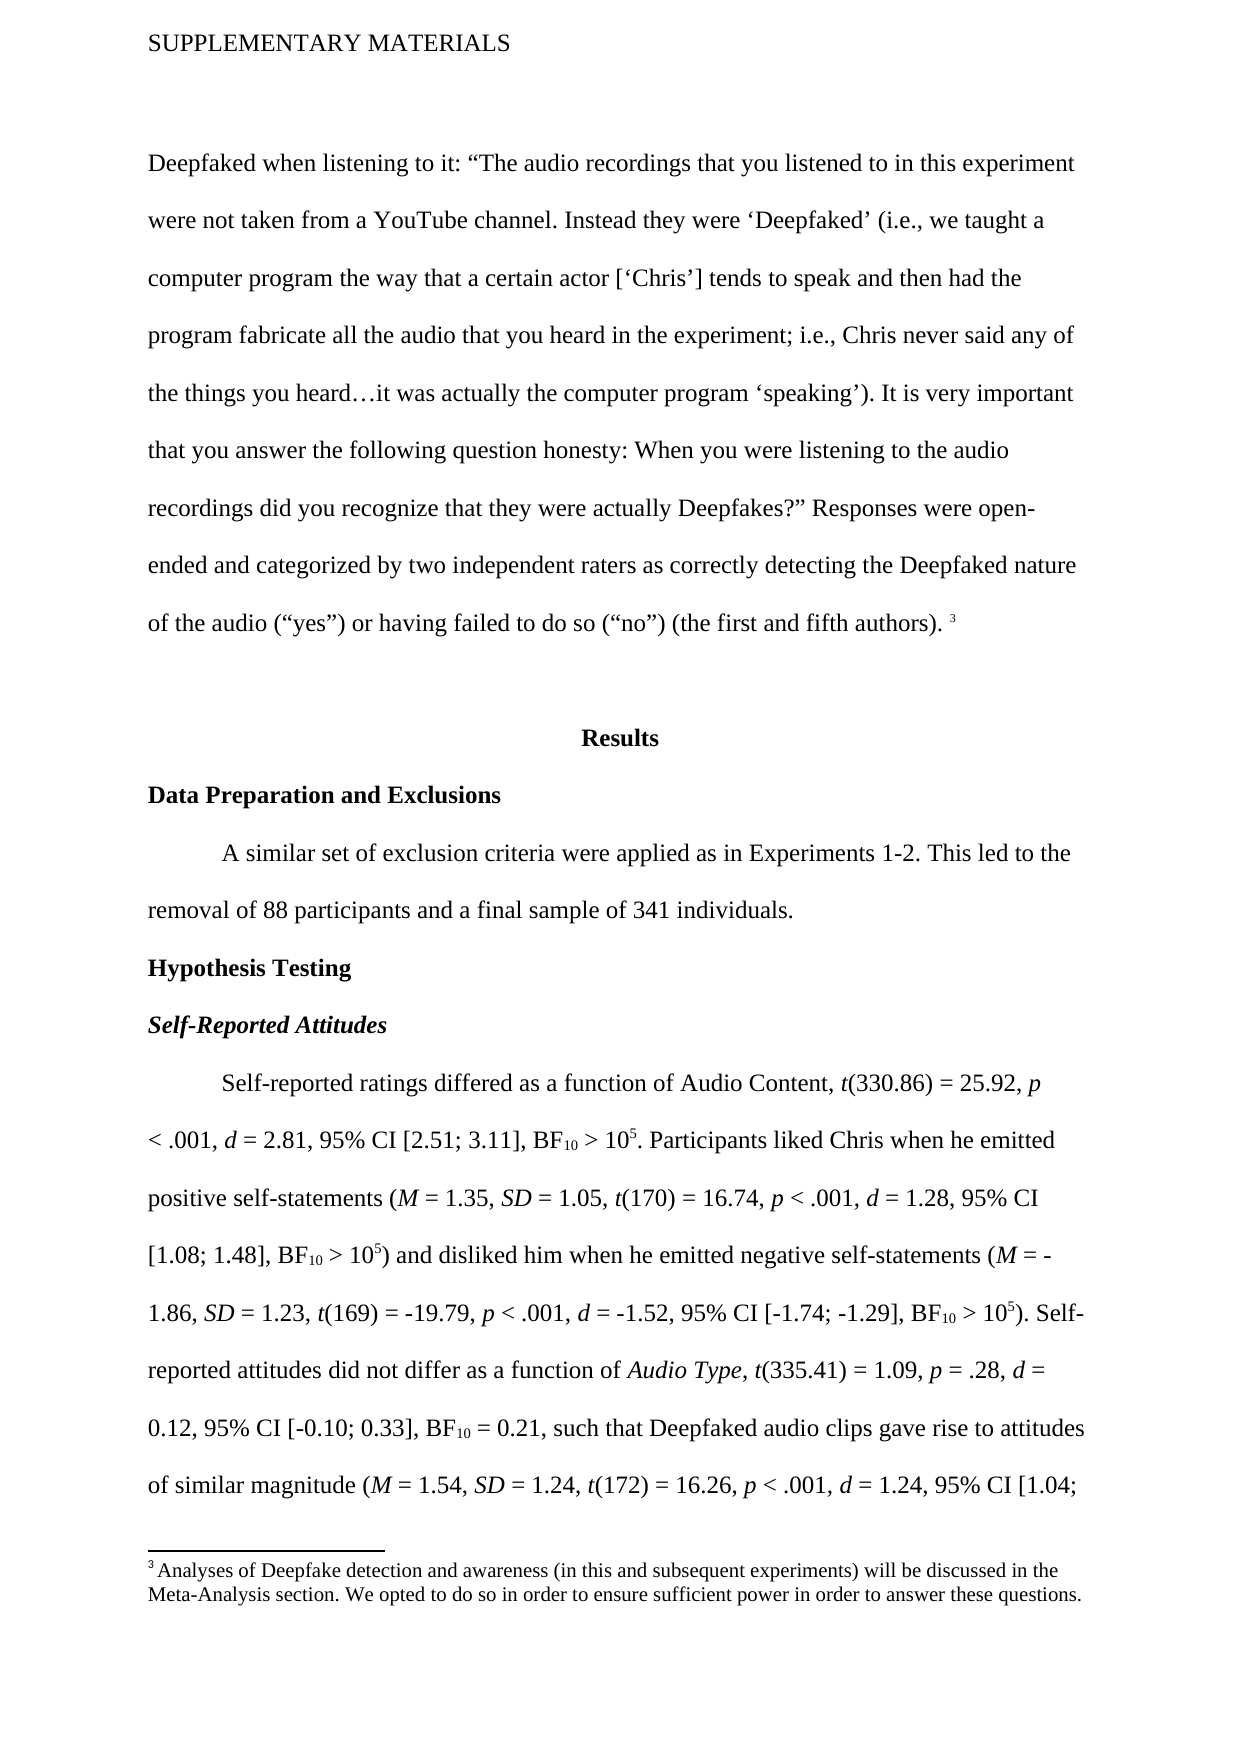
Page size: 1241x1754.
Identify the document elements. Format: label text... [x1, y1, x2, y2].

text Results [148, 723, 1093, 751]
text Hypothesis Testing [148, 953, 1093, 981]
text Data Preparation and Exclusions [148, 780, 1093, 809]
text Self-Reported Attitudes [148, 1010, 1093, 1039]
text A similar set of exclusion criteria were applied as in Experiments 1-2. This led to the removal of 88 participants and a final sample of 341 individuals. [148, 838, 1093, 924]
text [148, 148, 1093, 636]
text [148, 1068, 1093, 1499]
